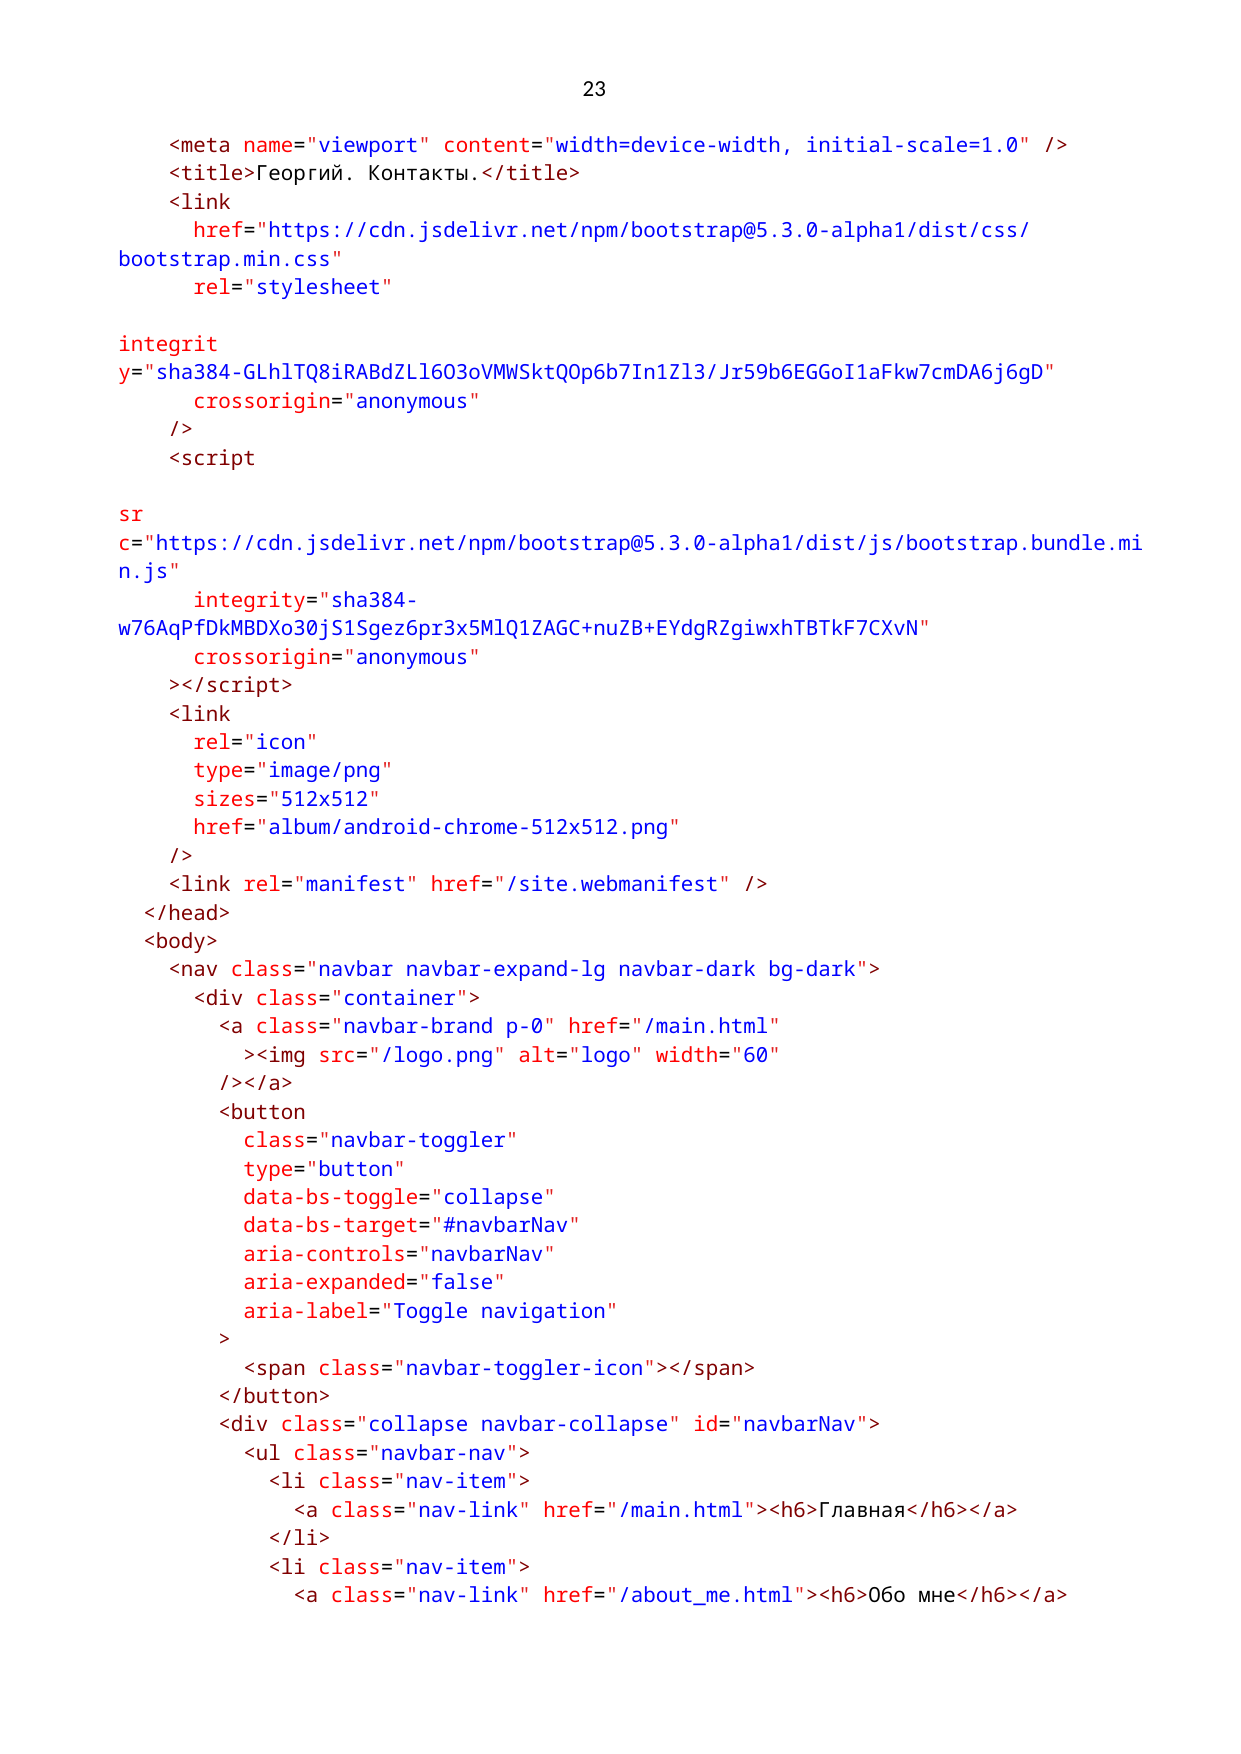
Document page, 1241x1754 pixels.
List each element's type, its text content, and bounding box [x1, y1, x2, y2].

text src="https://cdn.jsdelivr.net/npm/bootstrap@5.3.0-alpha1/dist/js/bootstrap.bundle.min.js" [118, 471, 1152, 585]
text integrity="sha384-w76AqPfDkMBDXo30jS1Sgez6pr3x5MlQ1ZAGC+nuZB+EYdgRZgiwxhTBTkF7CXvN" [118, 585, 1152, 642]
text <link rel="manifest" href="/site.webmanifest" /> [118, 869, 1152, 898]
text <nav class="navbar navbar-expand-lg navbar-dark bg-dark"> [118, 954, 1152, 983]
text <li class="nav-item"> [118, 1466, 1152, 1495]
text <title>Георгий. Контакты.</title> [118, 158, 1152, 187]
text </head> [118, 898, 1152, 926]
text href="album/android-chrome-512x512.png" [118, 812, 1152, 841]
text type="image/png" [118, 756, 1152, 784]
text <a class="navbar-brand p-0" href="/main.html" [118, 1011, 1152, 1040]
text aria-label="Toggle navigation" [118, 1296, 1152, 1324]
text /></a> [118, 1068, 1152, 1097]
text /> [118, 841, 1152, 869]
text </button> [118, 1381, 1152, 1409]
text <li class="nav-item"> [118, 1552, 1152, 1580]
text <body> [118, 926, 1152, 954]
text /> [118, 414, 1152, 443]
text data-bs-toggle="collapse" [118, 1182, 1152, 1211]
text <span class="navbar-toggler-icon"></span> [118, 1353, 1152, 1381]
text rel="icon" [118, 727, 1152, 756]
text class="navbar-toggler" [118, 1125, 1152, 1154]
text <script [118, 443, 1152, 471]
text ><img src="/logo.png" alt="logo" width="60" [118, 1040, 1152, 1068]
text aria-controls="navbarNav" [118, 1239, 1152, 1267]
text <ul class="navbar-nav"> [118, 1438, 1152, 1466]
text ></script> [118, 670, 1152, 699]
text <a class="nav-link" href="/main.html"><h6>Главная</h6></a> [118, 1495, 1152, 1523]
text <button [118, 1097, 1152, 1125]
text </li> [118, 1523, 1152, 1552]
text crossorigin="anonymous" [118, 642, 1152, 670]
text sizes="512x512" [118, 784, 1152, 812]
text data-bs-target="#navbarNav" [118, 1211, 1152, 1239]
text > [118, 1324, 1152, 1353]
text crossorigin="anonymous" [118, 386, 1152, 414]
text rel="stylesheet" [118, 272, 1152, 301]
text <div class="collapse navbar-collapse" id="navbarNav"> [118, 1409, 1152, 1438]
text aria-expanded="false" [118, 1267, 1152, 1296]
text integrity="sha384-GLhlTQ8iRABdZLl6O3oVMWSktQOp6b7In1Zl3/Jr59b6EGGoI1aFkw7cmDA6j6gD" [118, 301, 1152, 386]
text href="https://cdn.jsdelivr.net/npm/bootstrap@5.3.0-alpha1/dist/css/bootstrap.min.css" [118, 215, 1152, 272]
text <meta name="viewport" content="width=device-width, initial-scale=1.0" /> [118, 130, 1152, 158]
text <link [118, 187, 1152, 215]
text <link [118, 699, 1152, 727]
text <div class="container"> [118, 983, 1152, 1011]
text type="button" [118, 1154, 1152, 1182]
text <a class="nav-link" href="/about_me.html"><h6>Обо мне</h6></a> [118, 1580, 1152, 1609]
